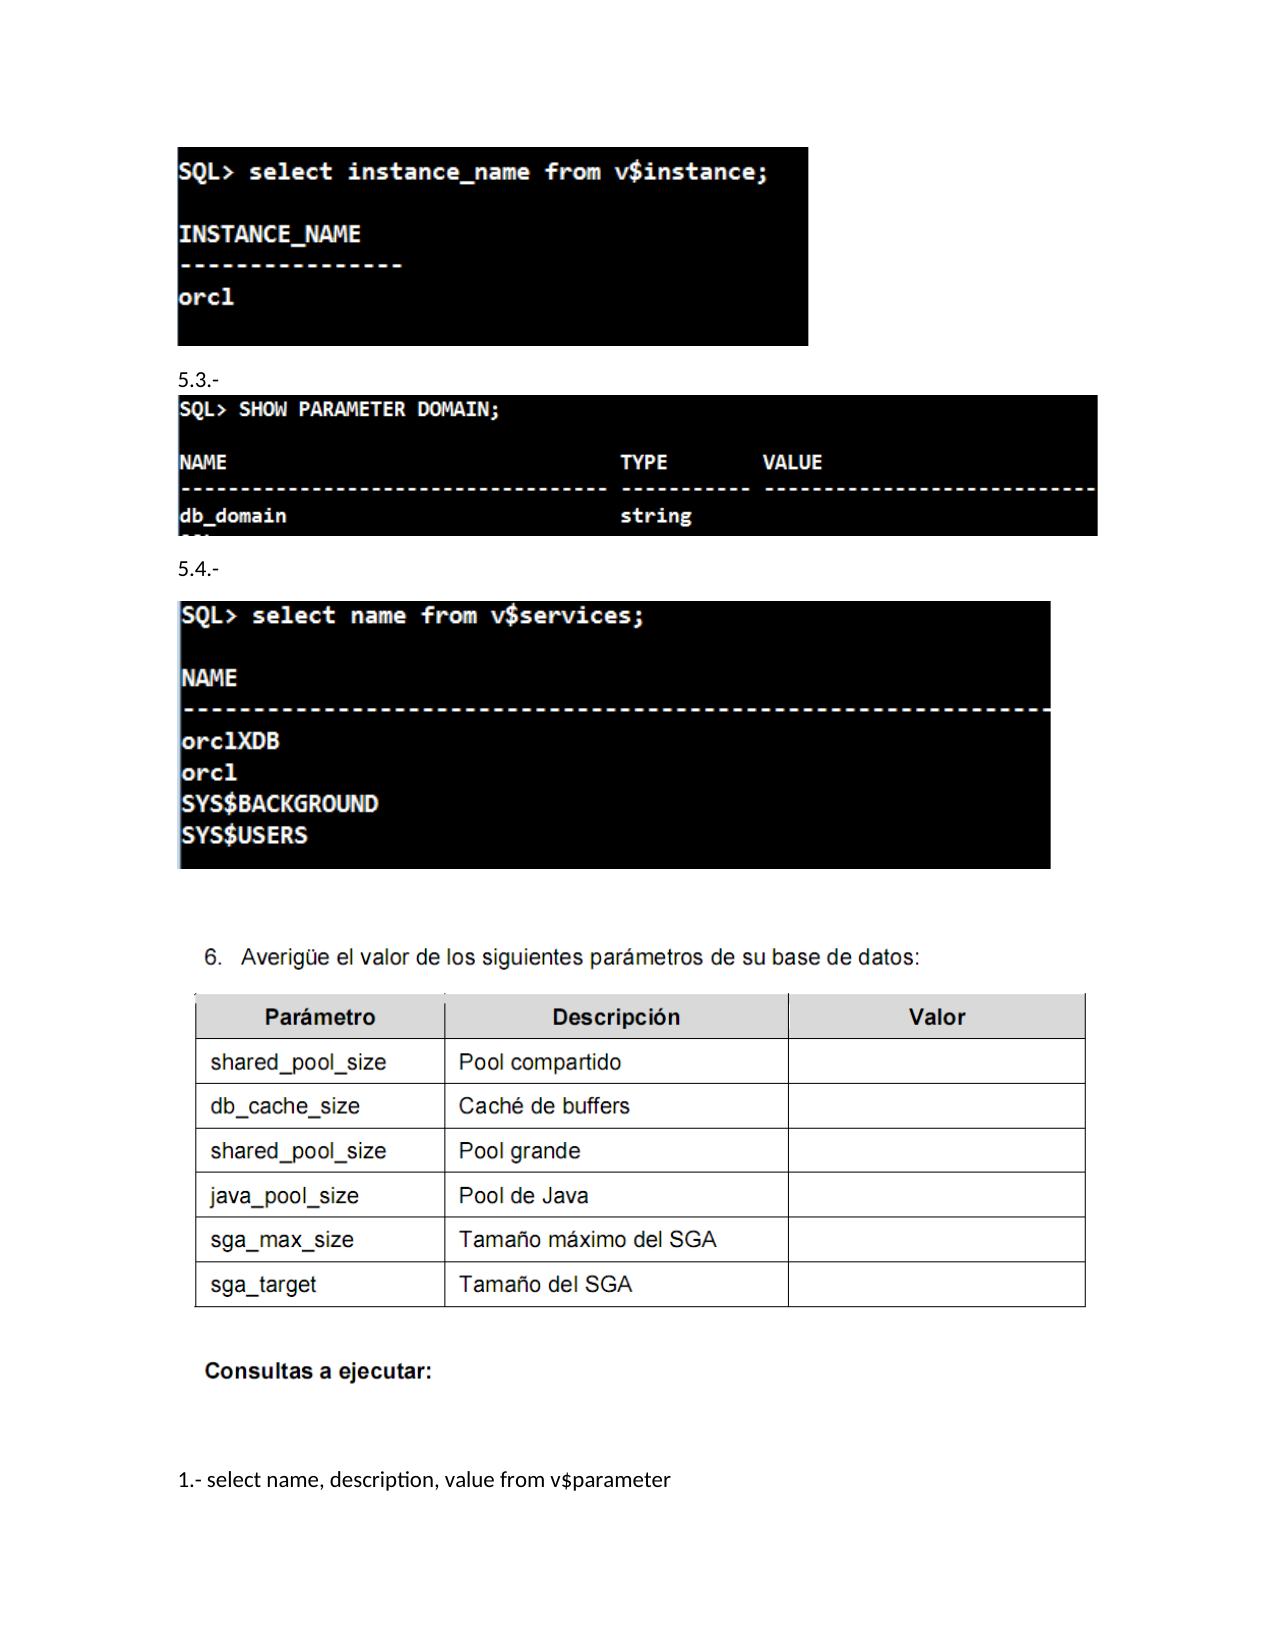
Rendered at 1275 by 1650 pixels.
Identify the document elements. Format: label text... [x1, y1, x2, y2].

text 5.4.- [177, 554, 1098, 582]
picture [177, 395, 1098, 536]
text 1.- select name, description, value from v$parameter [177, 1465, 1098, 1493]
picture [177, 601, 1051, 869]
text 5.3.- [177, 365, 1098, 395]
picture [177, 933, 1098, 1400]
picture [177, 147, 809, 346]
